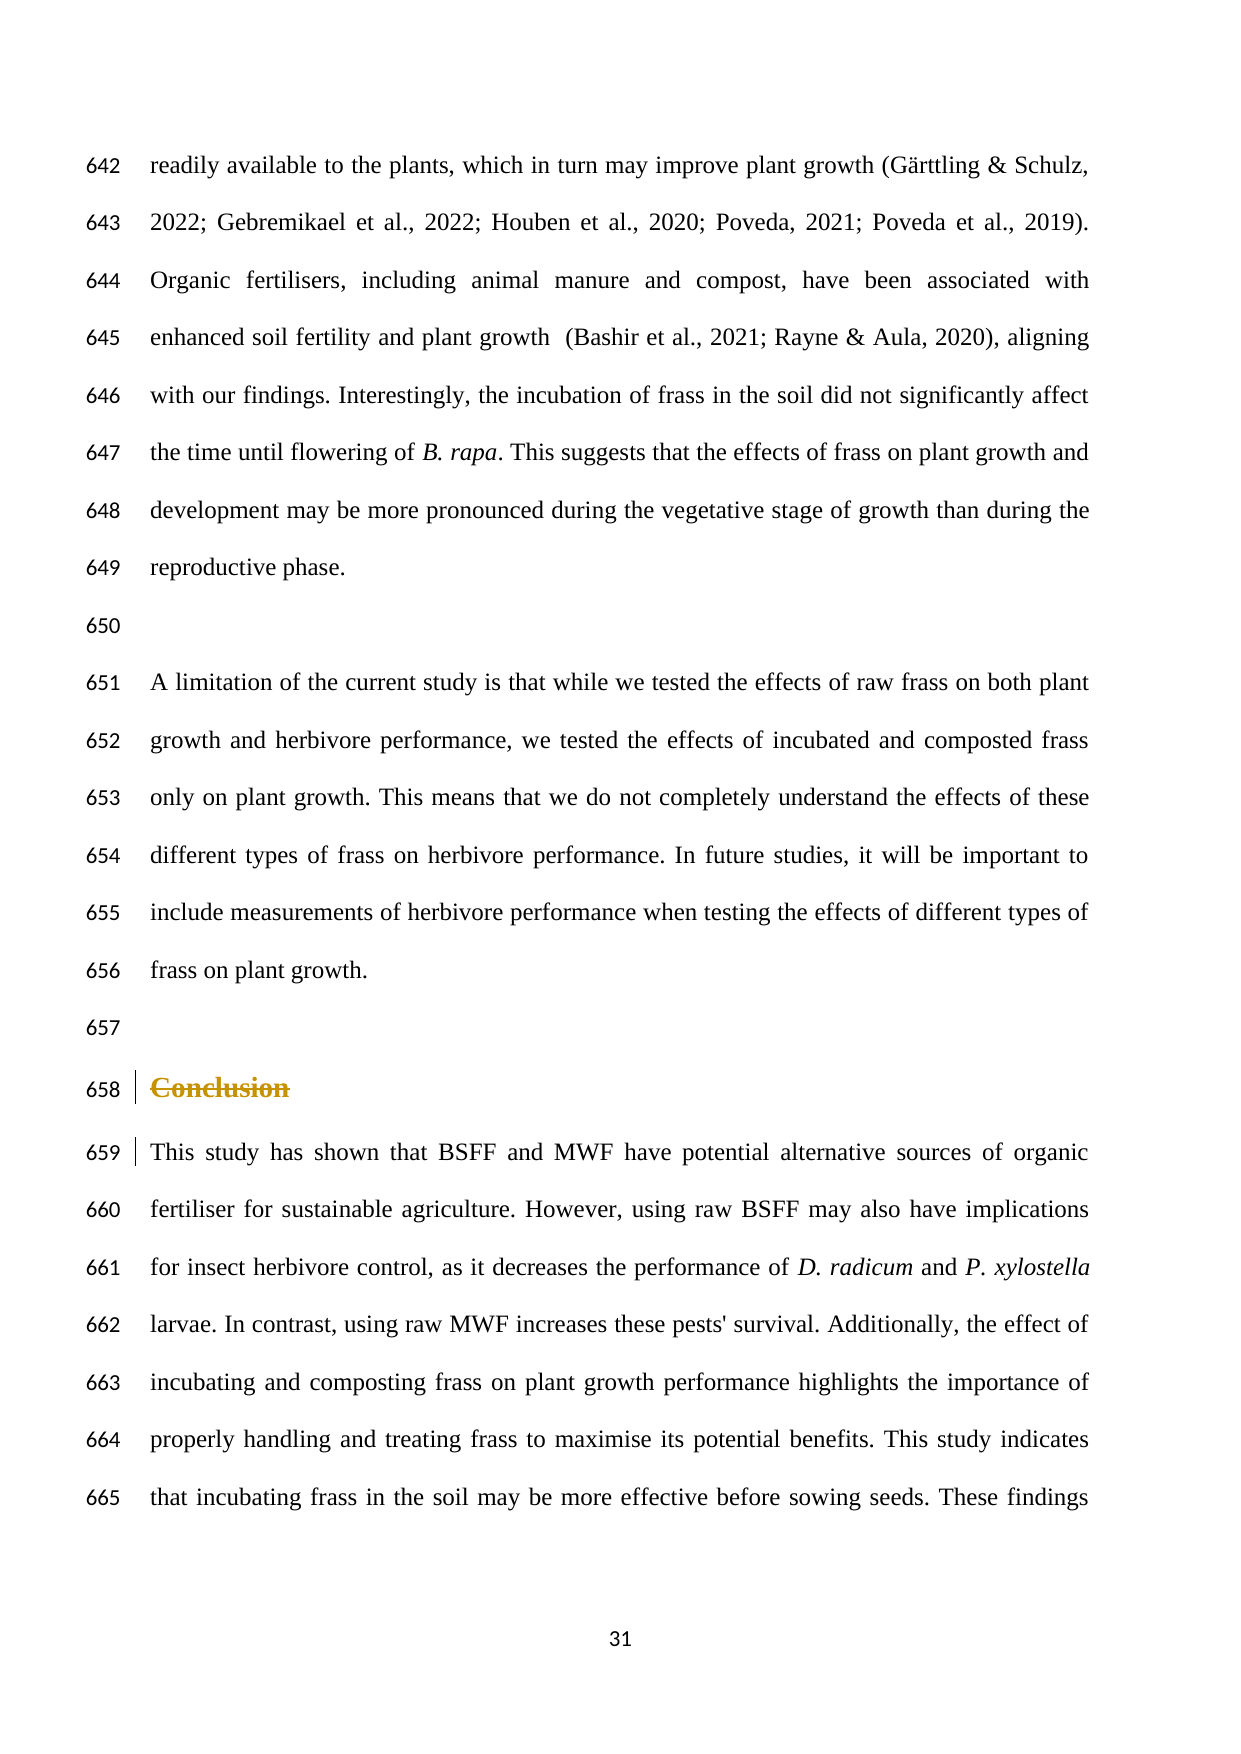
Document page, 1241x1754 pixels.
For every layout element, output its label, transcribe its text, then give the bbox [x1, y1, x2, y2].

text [150, 1137, 1090, 1511]
text A limitation of the current study is that while we tested the effects of raw frass on both plant growth and herbivore performance, we tested the effects of incubated and composted frass only on plant growth. This means that we do not completely understand the effects of these different types of frass on herbivore performance. In future studies, it will be important to include measurements of herbivore performance when testing the effects of different types of frass on plant growth. [150, 667, 1090, 984]
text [150, 150, 1090, 581]
